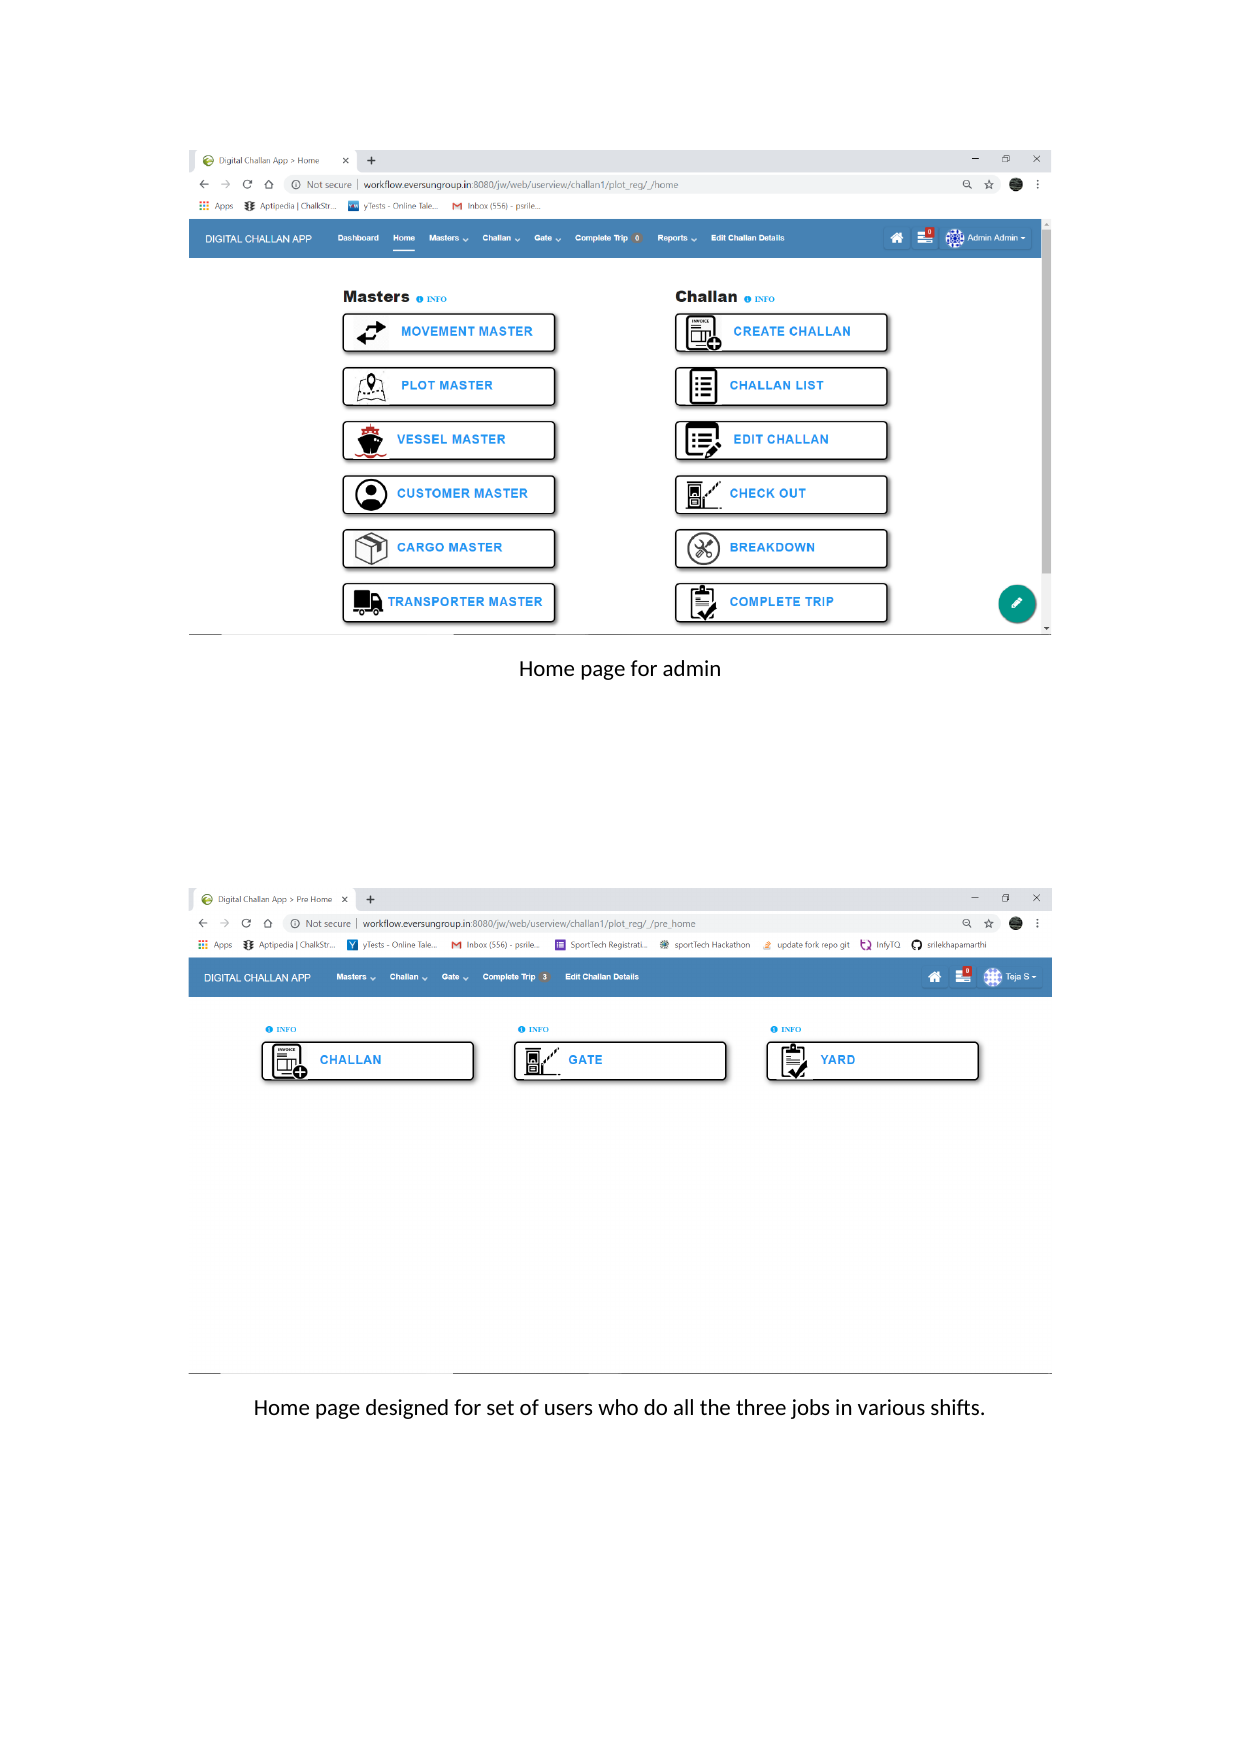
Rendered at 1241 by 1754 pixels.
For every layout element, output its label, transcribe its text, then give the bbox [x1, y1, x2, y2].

text Home page for admin [150, 654, 1090, 682]
picture [188, 888, 1052, 1374]
picture [189, 150, 1052, 635]
text Home page designed for set of users who do all the three jobs in various shifts. [150, 1393, 1090, 1421]
